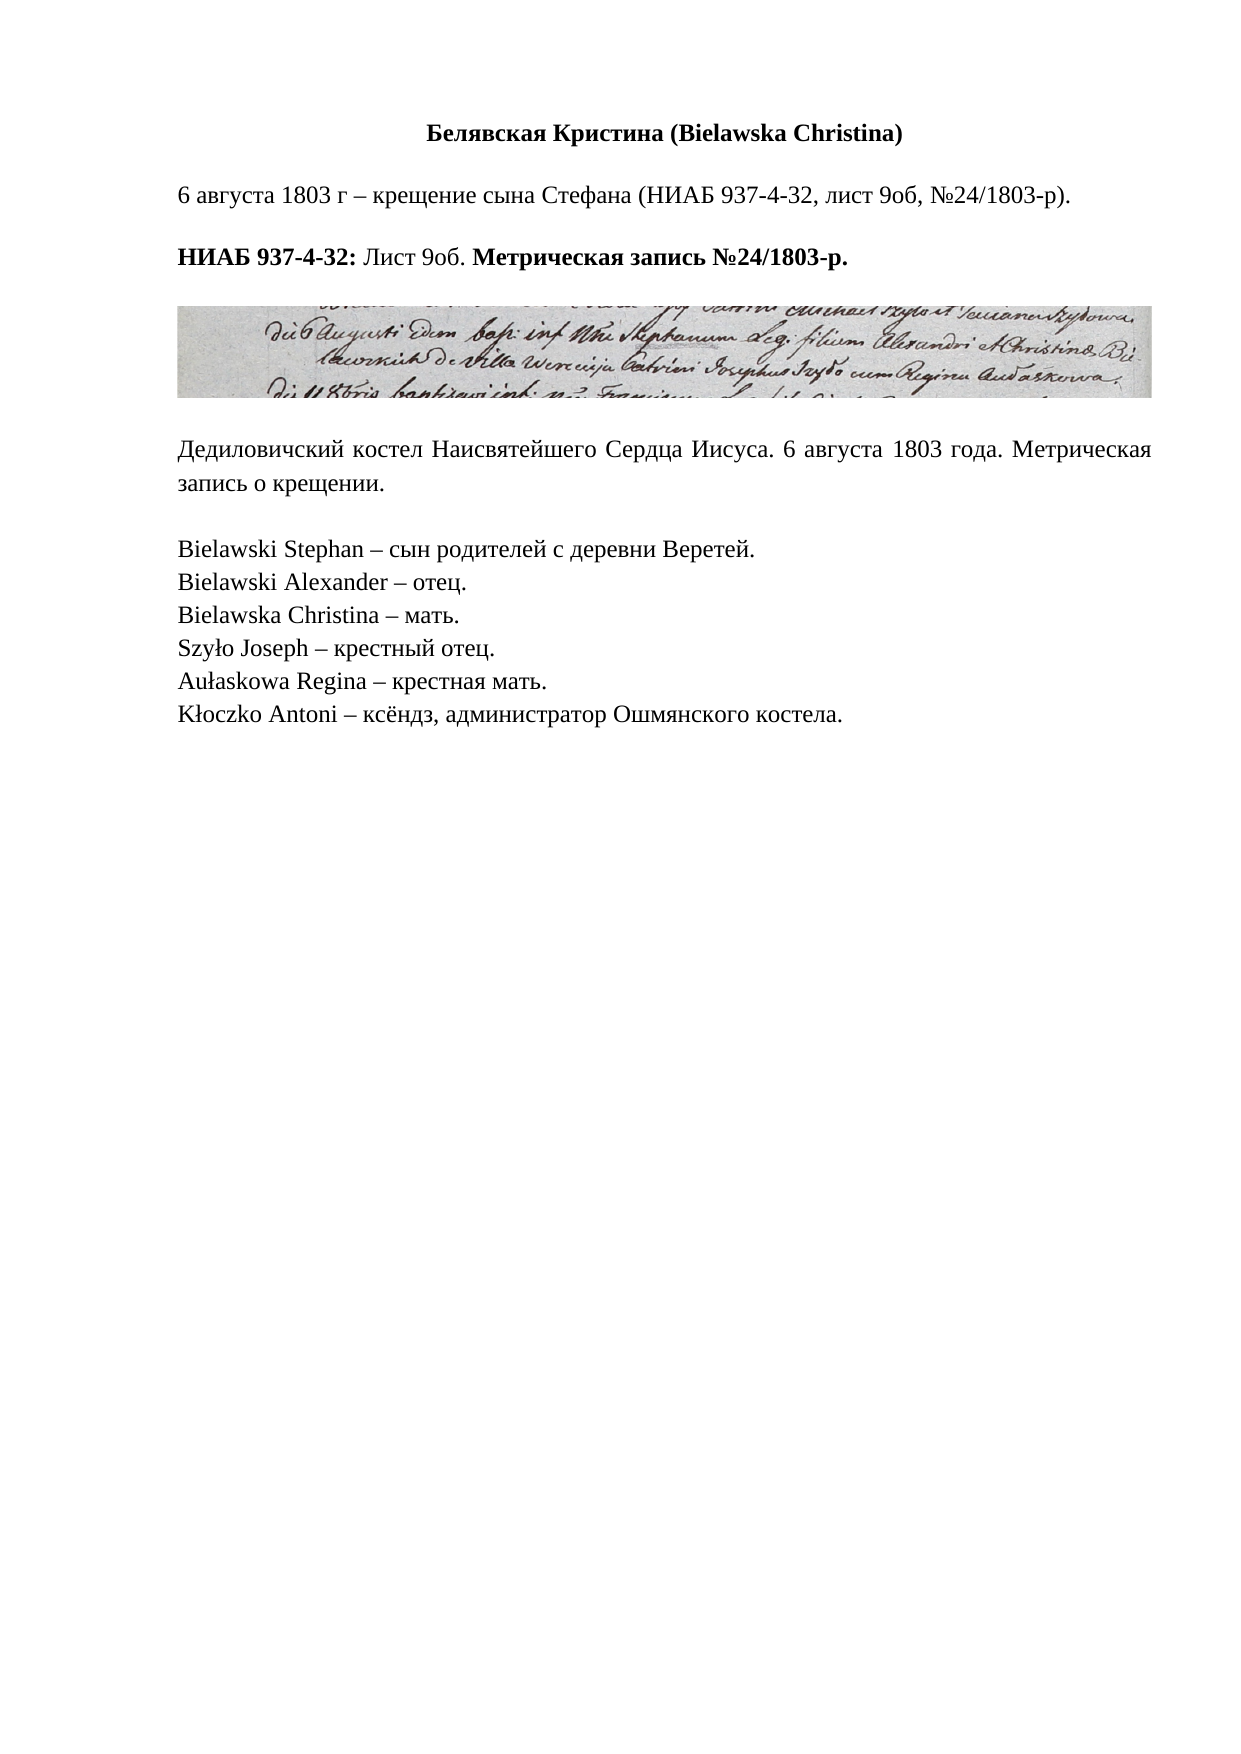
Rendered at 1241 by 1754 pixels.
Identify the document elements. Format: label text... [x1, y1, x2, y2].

picture [177, 306, 1152, 398]
text Bielawski Stephan – сын родителей с деревни Веретей. [177, 534, 1152, 562]
text Белявская Кристина (Bielawska Christina) [177, 118, 1152, 147]
text Szyło Joseph – крестный отец. [177, 633, 1152, 661]
text 6 августа 1803 г – крещение сына Стефана (НИАБ 937-4-32, лист 9об, №24/1803-р). [177, 180, 1152, 209]
text Дедиловичский костел Наисвятейшего Сердца Иисуса. 6 августа 1803 года. Метрическая запись о крещении. [177, 434, 1152, 496]
text НИАБ 937-4-32: Лист 9об. Метрическая запись №24/1803-р. [177, 242, 1152, 271]
text Kłoczko Antoni – ксёндз, администратор Ошмянского костела. [177, 699, 1152, 727]
text Aułaskowa Regina – крестная мать. [177, 666, 1152, 694]
text Bielawska Christina – мать. [177, 600, 1152, 628]
text Bielawski Alexander – отец. [177, 567, 1152, 595]
